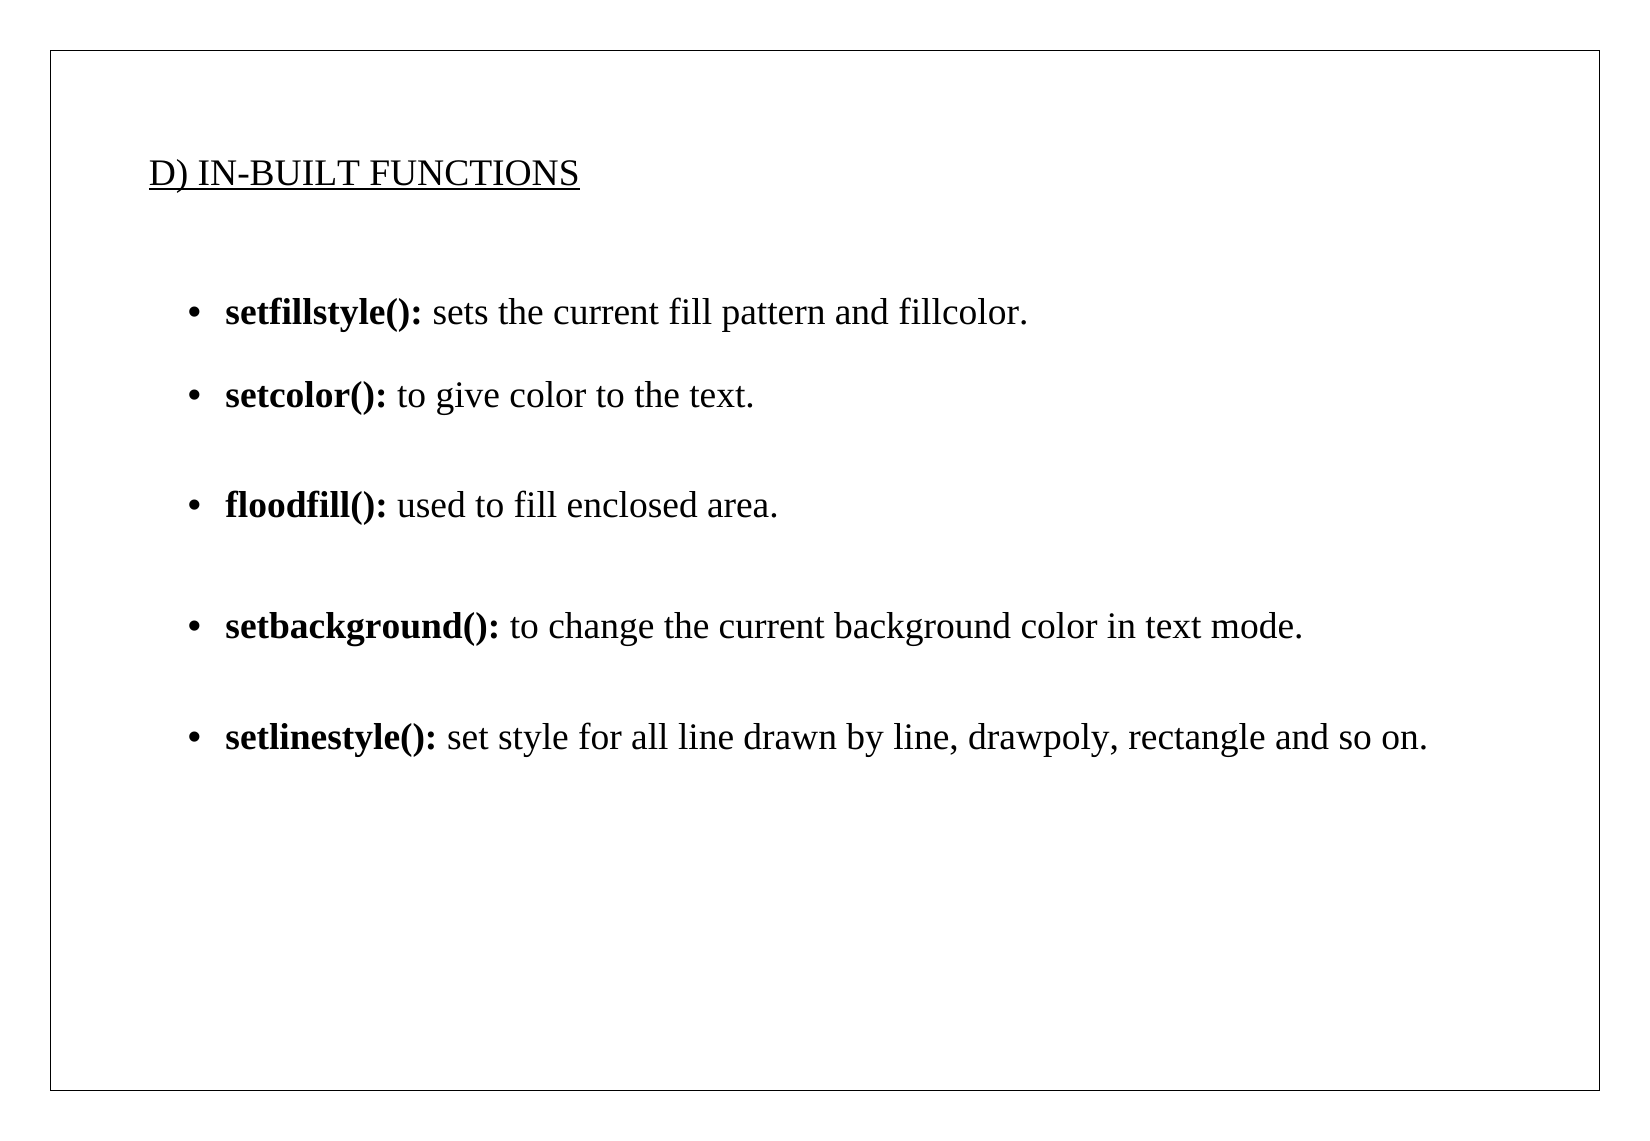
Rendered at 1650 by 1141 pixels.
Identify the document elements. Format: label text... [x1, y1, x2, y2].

list setlinestyle(): set style for all line drawn by line, drawpoly, rectangle and so on. [188, 714, 1494, 757]
list setbackground(): to change the current background color in text mode. [188, 603, 1494, 647]
list floodfill(): used to fill enclosed area. [188, 482, 1494, 526]
list setfillstyle(): sets the current fill pattern and fillcolor. [188, 289, 1494, 332]
list setcolor(): to give color to the text. [188, 372, 1494, 415]
text D) IN-BUILT FUNCTIONS [148, 151, 1471, 194]
